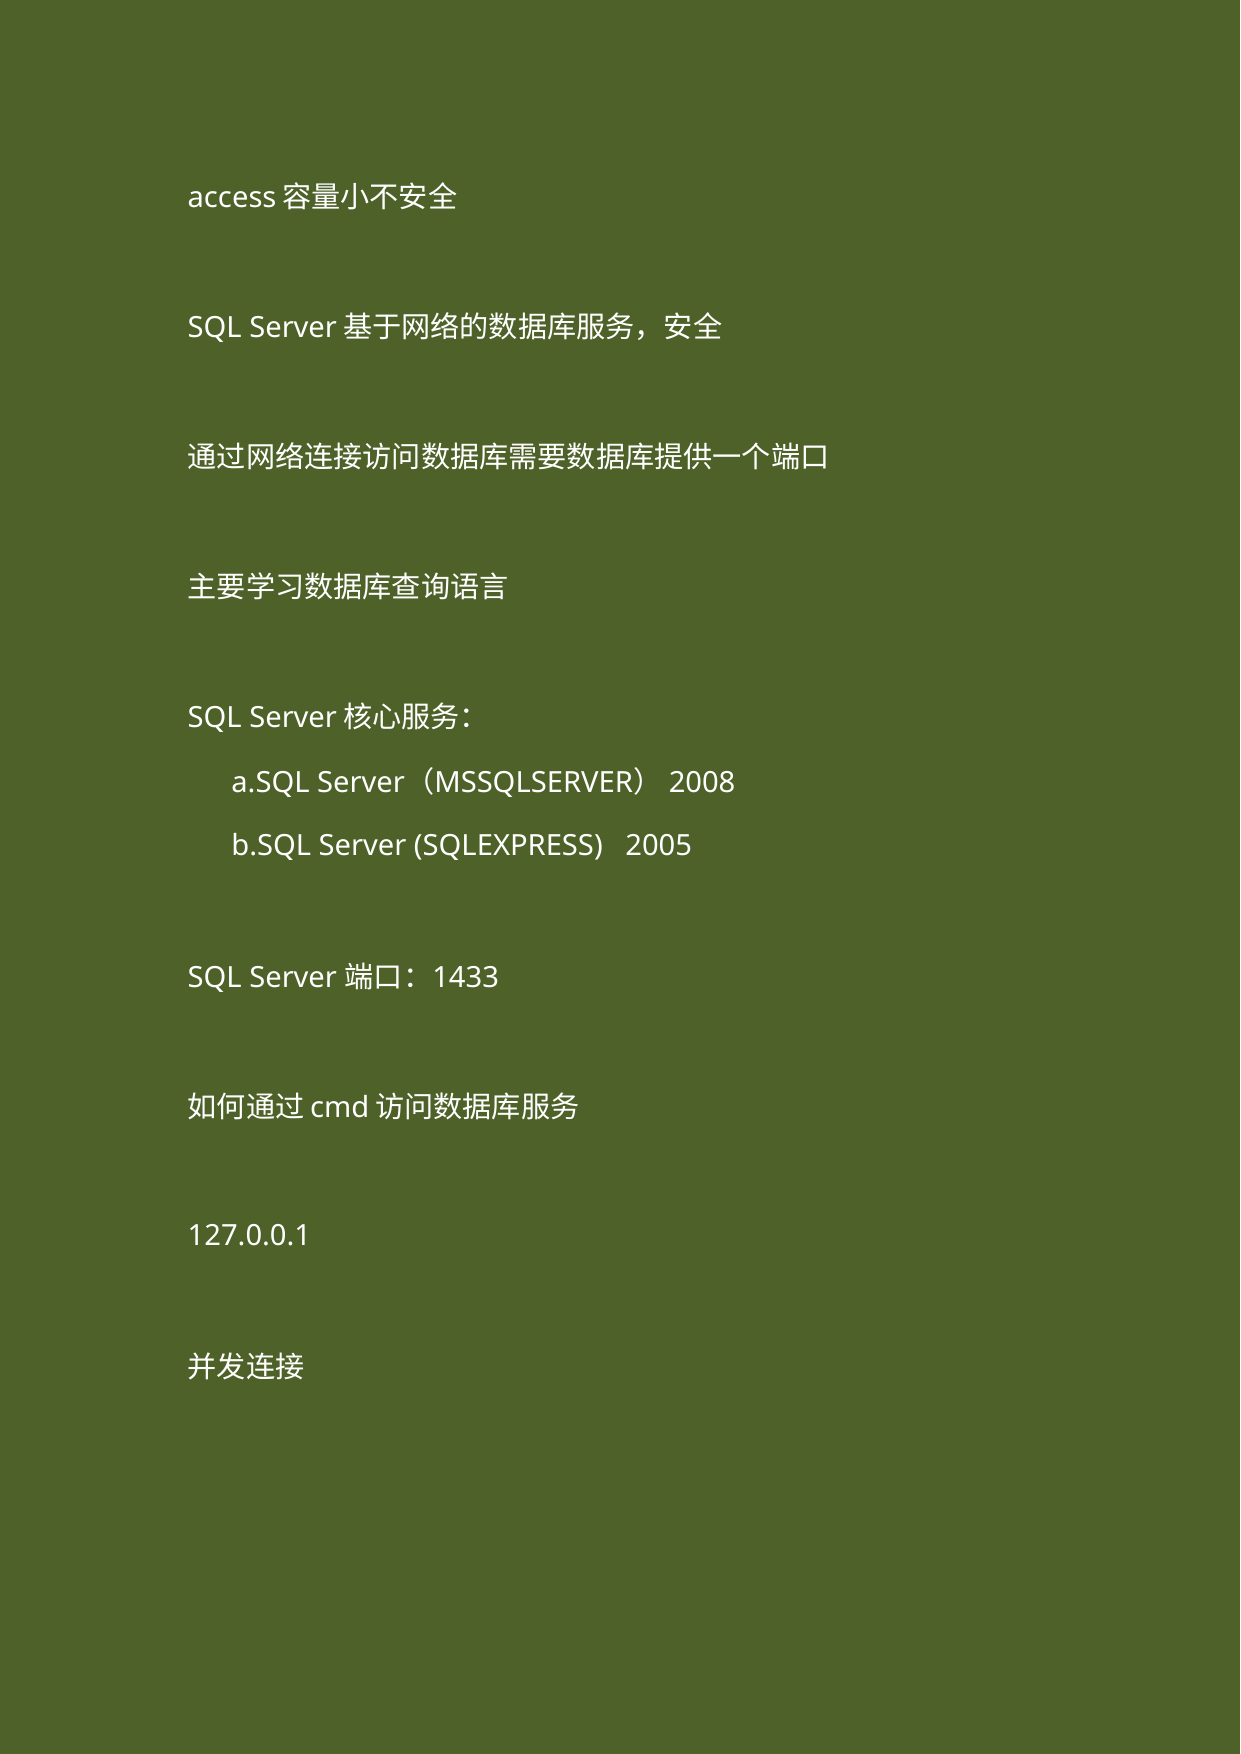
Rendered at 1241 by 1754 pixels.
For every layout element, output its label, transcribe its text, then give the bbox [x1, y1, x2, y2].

text 如何通过cmd访问数据库服务 [187, 1072, 1053, 1137]
text 通过网络连接访问数据库需要数据库提供一个端口 [187, 422, 1053, 487]
text b.SQL Server (SQLEXPRESS) 2005 [187, 812, 1053, 877]
text access容量小不安全 [187, 162, 1053, 227]
text SQL Server核心服务： [187, 682, 1053, 747]
text a.SQL Server（MSSQLSERVER） 2008 [187, 747, 1053, 812]
text SQL Server基于网络的数据库服务，安全 [187, 292, 1053, 357]
text SQL Server 端口：1433 [187, 942, 1053, 1007]
text 主要学习数据库查询语言 [187, 552, 1053, 617]
text 127.0.0.1 [187, 1202, 1053, 1267]
text 并发连接 [187, 1332, 1053, 1397]
